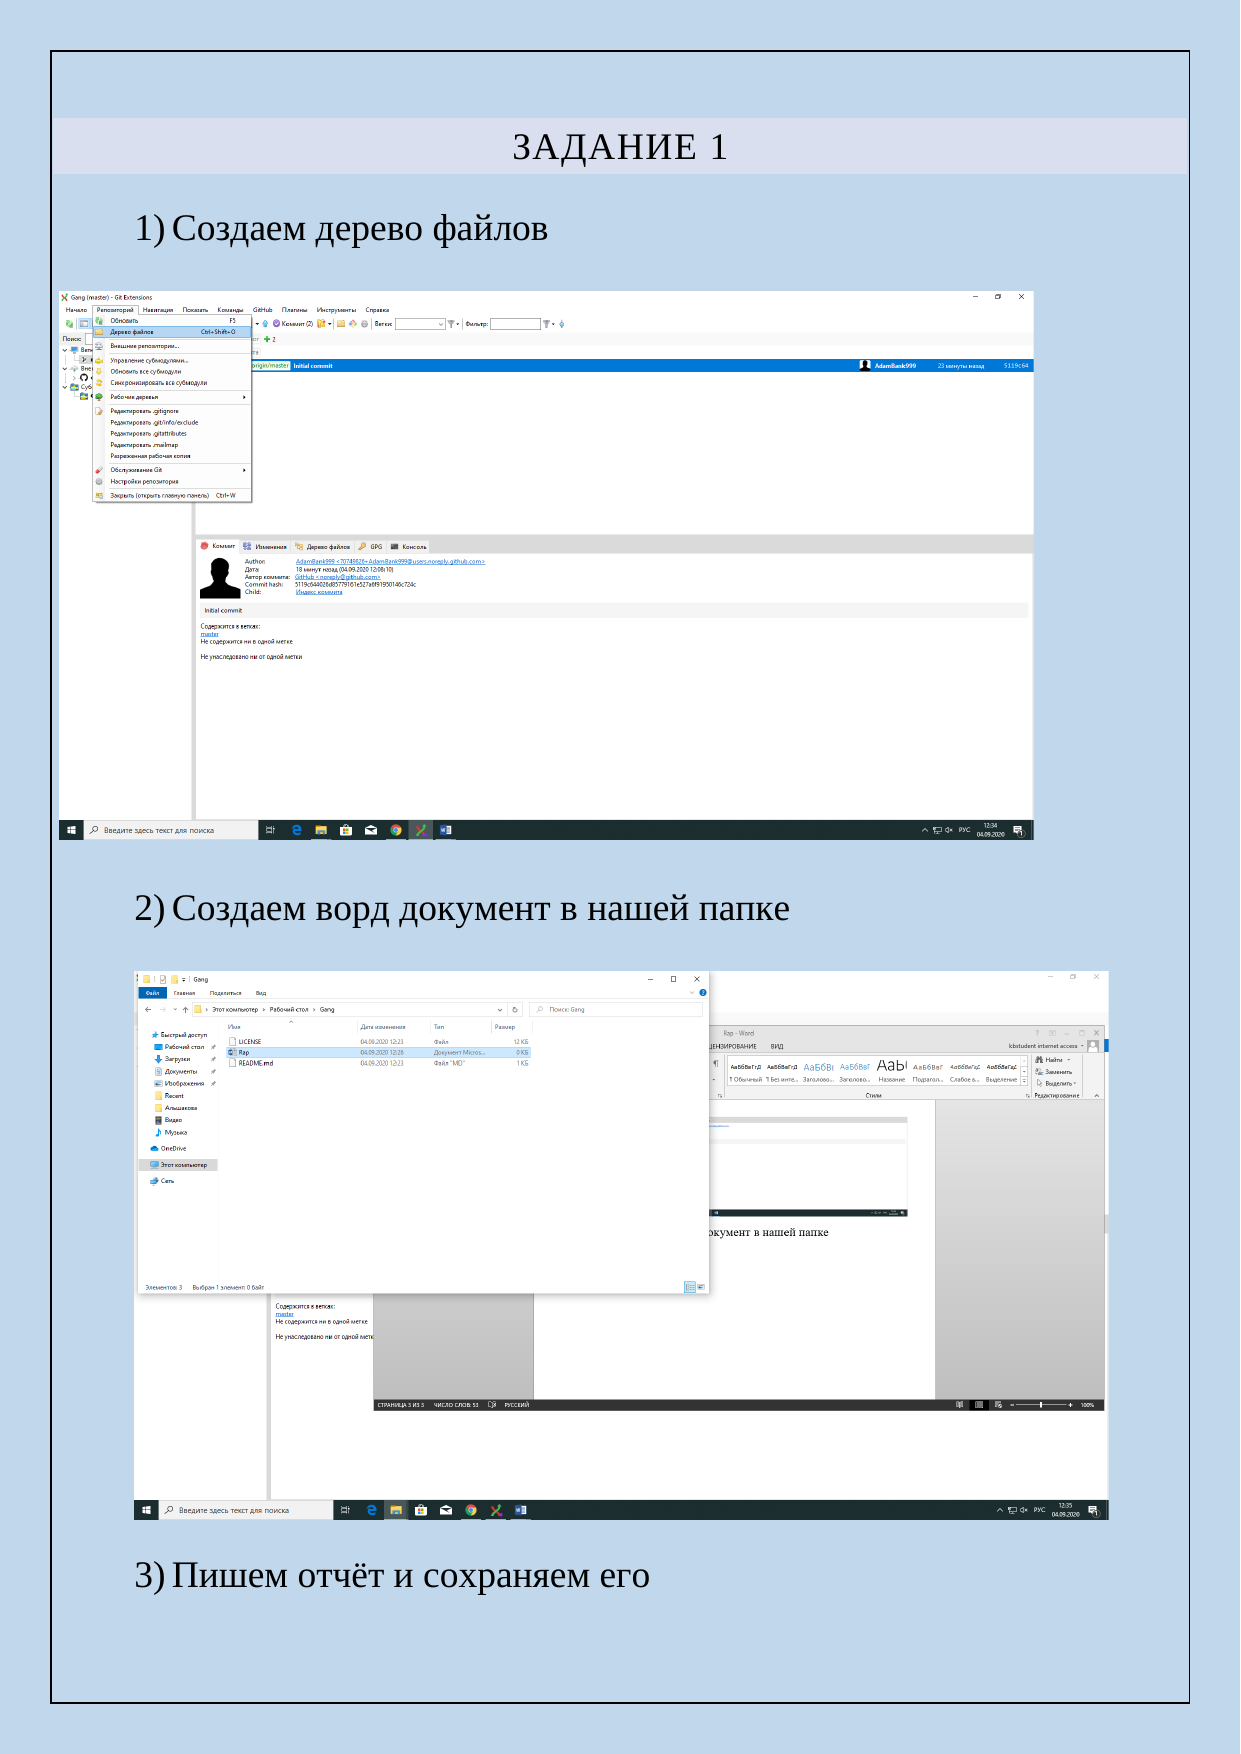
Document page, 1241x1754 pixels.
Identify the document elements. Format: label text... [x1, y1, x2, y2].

list Пишем отчёт и сохраняем его [134, 1553, 1181, 1596]
subtitle Задание 1 [59, 124, 1181, 167]
list Создаем ворд документ в нашей папке [134, 886, 1181, 929]
picture [134, 971, 1109, 1520]
list Создаем дерево файлов [134, 206, 1181, 249]
picture [59, 291, 1034, 840]
